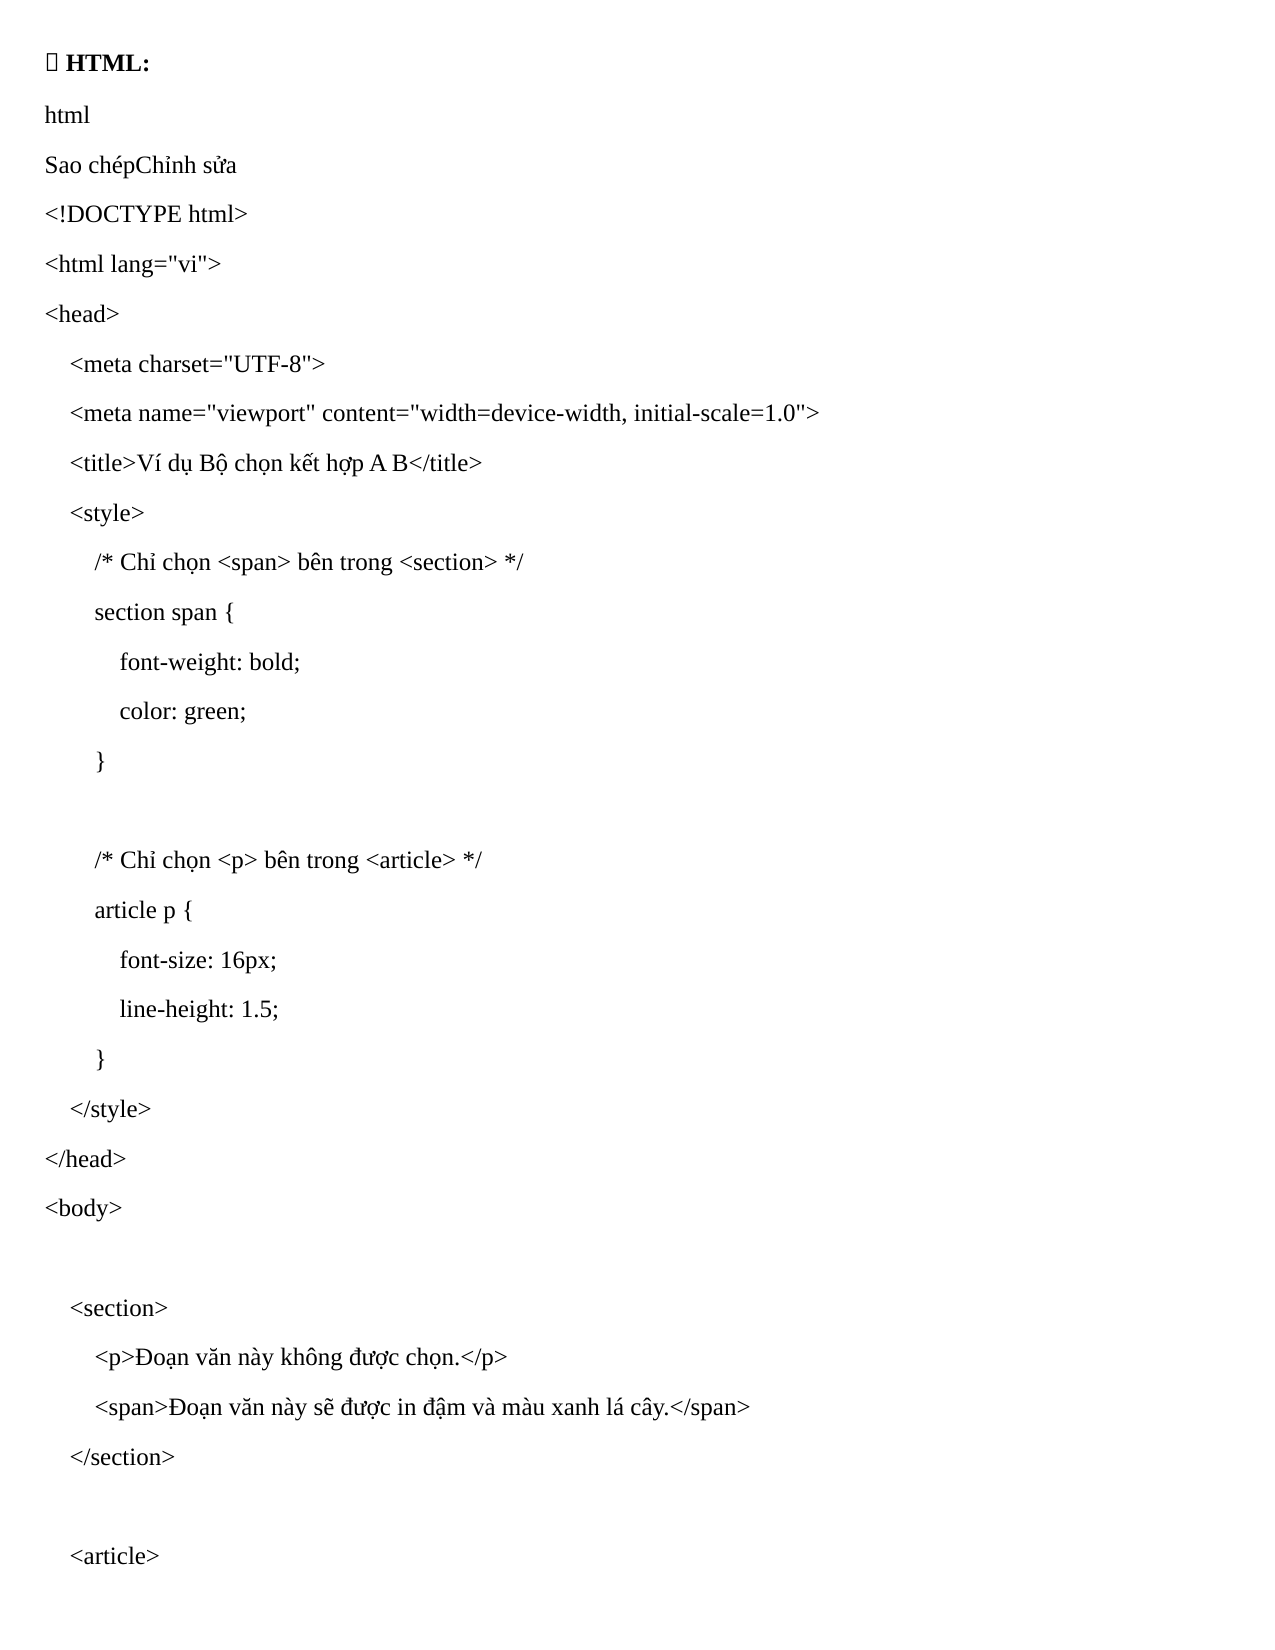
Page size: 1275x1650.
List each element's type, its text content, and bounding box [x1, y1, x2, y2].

text <section> [44, 1293, 1226, 1321]
text <html lang="vi"> [44, 249, 1226, 278]
text <body> [44, 1193, 1226, 1222]
text font-weight: bold; [44, 647, 1226, 676]
text /* Chỉ chọn <span> bên trong <section> */ [44, 547, 1226, 576]
text <head> [44, 299, 1226, 328]
text <span>Đoạn văn này sẽ được in đậm và màu xanh lá cây.</span> [44, 1392, 1226, 1421]
text <title>Ví dụ Bộ chọn kết hợp A B</title> [44, 448, 1226, 477]
text </style> [44, 1094, 1226, 1123]
text line-height: 1.5; [44, 994, 1226, 1023]
text } [44, 1044, 1226, 1073]
text <meta name="viewport" content="width=device-width, initial-scale=1.0"> [44, 398, 1226, 427]
text </section> [44, 1442, 1226, 1471]
text <p>Đoạn văn này không được chọn.</p> [44, 1342, 1226, 1371]
text <meta charset="UTF-8"> [44, 349, 1226, 377]
text <!DOCTYPE html> [44, 199, 1226, 228]
text Sao chépChỉnh sửa [44, 150, 1226, 179]
text } [44, 746, 1226, 775]
text section span { [44, 597, 1226, 626]
text </head> [44, 1144, 1226, 1172]
text <article> [44, 1541, 1226, 1570]
text article p { [44, 895, 1226, 924]
text color: green; [44, 696, 1226, 725]
text <style> [44, 498, 1226, 526]
text ✅ HTML: [44, 44, 1226, 78]
text /* Chỉ chọn <p> bên trong <article> */ [44, 846, 1226, 874]
text html [44, 100, 1226, 129]
text font-size: 16px; [44, 945, 1226, 974]
